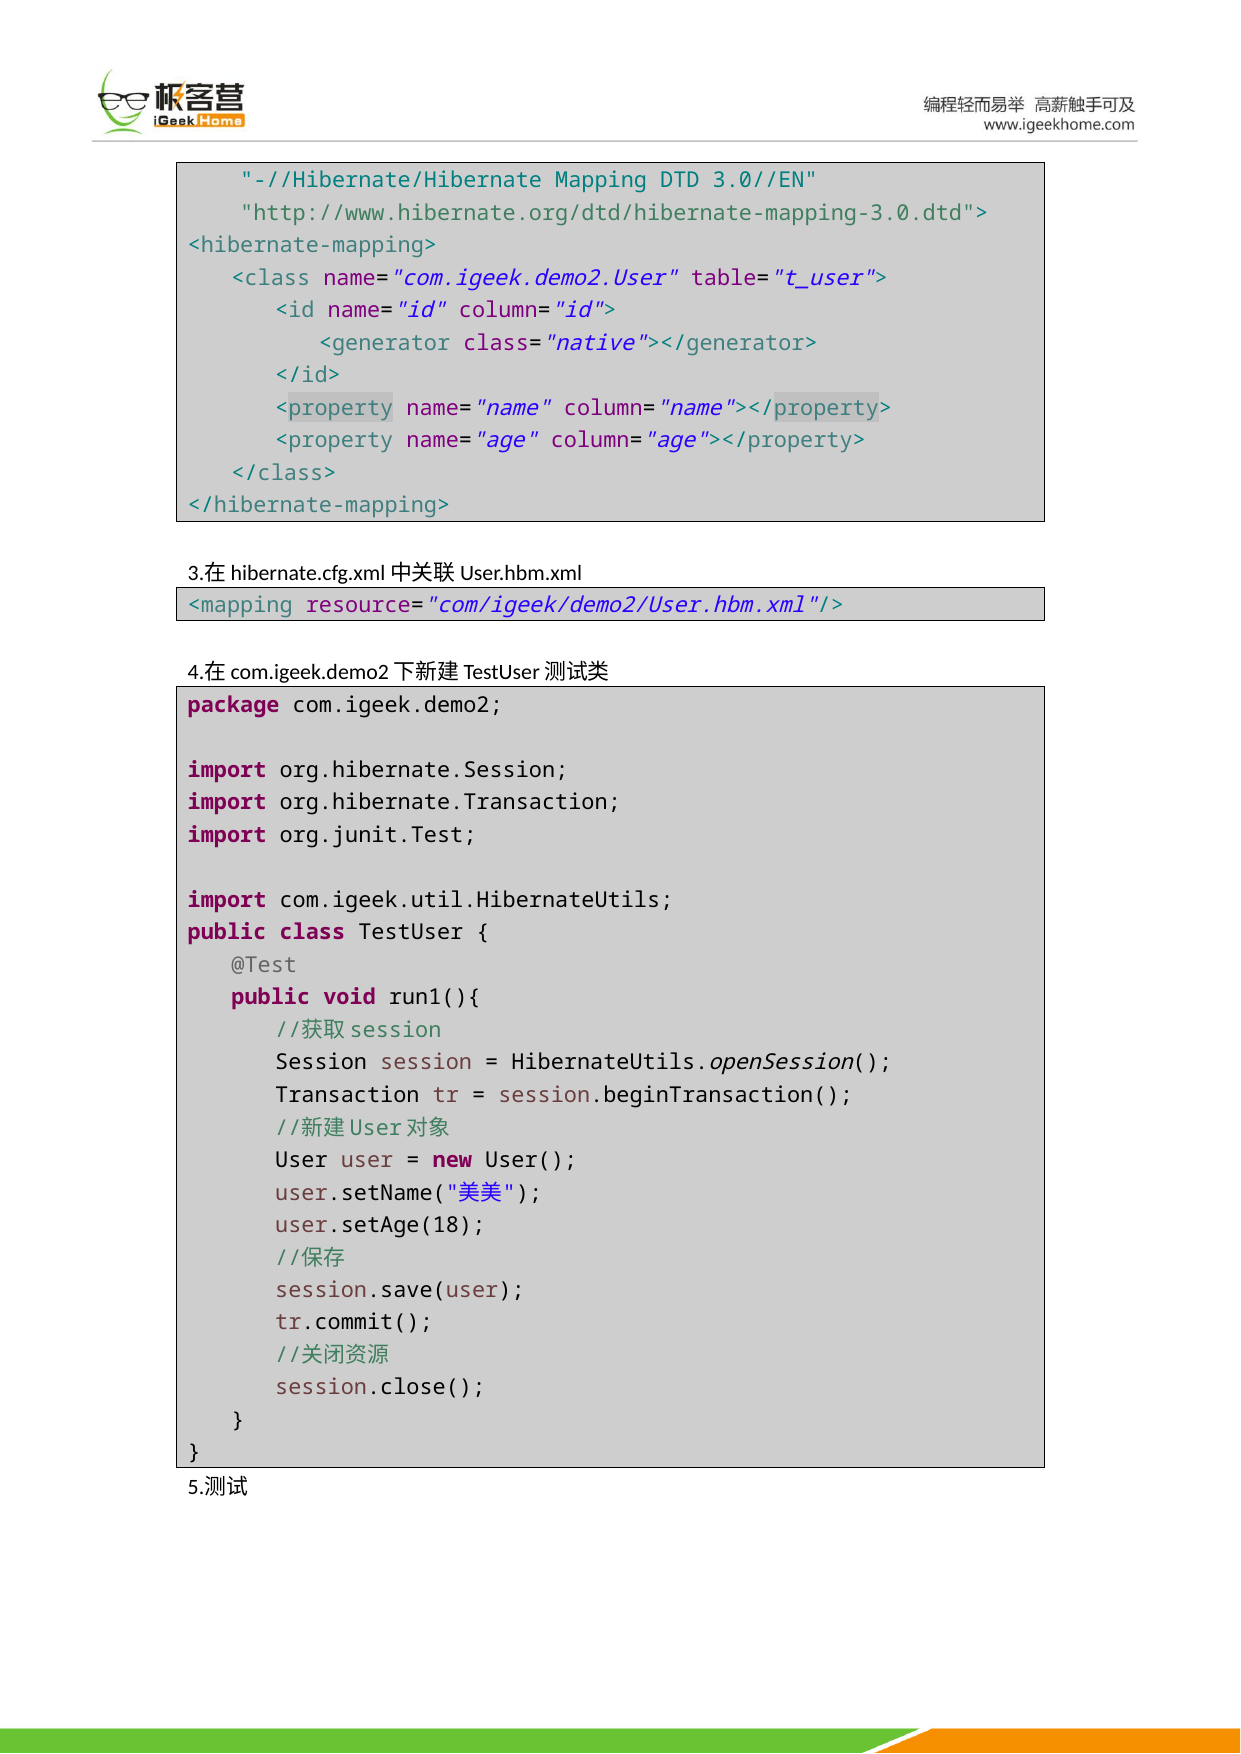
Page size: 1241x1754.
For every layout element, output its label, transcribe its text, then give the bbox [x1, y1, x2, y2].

picture [0, 1690, 1241, 1753]
table_header package com.igeek.demo2; import org.hibernate.Session; import org.hibernate.Transaction; import org.junit.Test; import com.igeek.util.HibernateUtils; public class TestUser { @Test public void run1(){ //获取session Session session = HibernateUtils.openSession(); Transaction tr = session.beginTransaction(); //新建User对象 User user = new User(); user.setName("美美"); user.setAge(18); //保存 session.save(user); tr.commit(); //关闭资源 session.close(); } } [177, 687, 1044, 1467]
list 在com.igeek.demo2下新建TestUser测试类 [187, 654, 1053, 686]
table_header <mapping resource="com/igeek/demo2/User.hbm.xml"/> [177, 588, 1044, 620]
picture [0, 0, 1241, 149]
list 在hibernate.cfg.xml中关联User.hbm.xml [187, 554, 1053, 587]
list 测试 [187, 1468, 1053, 1501]
